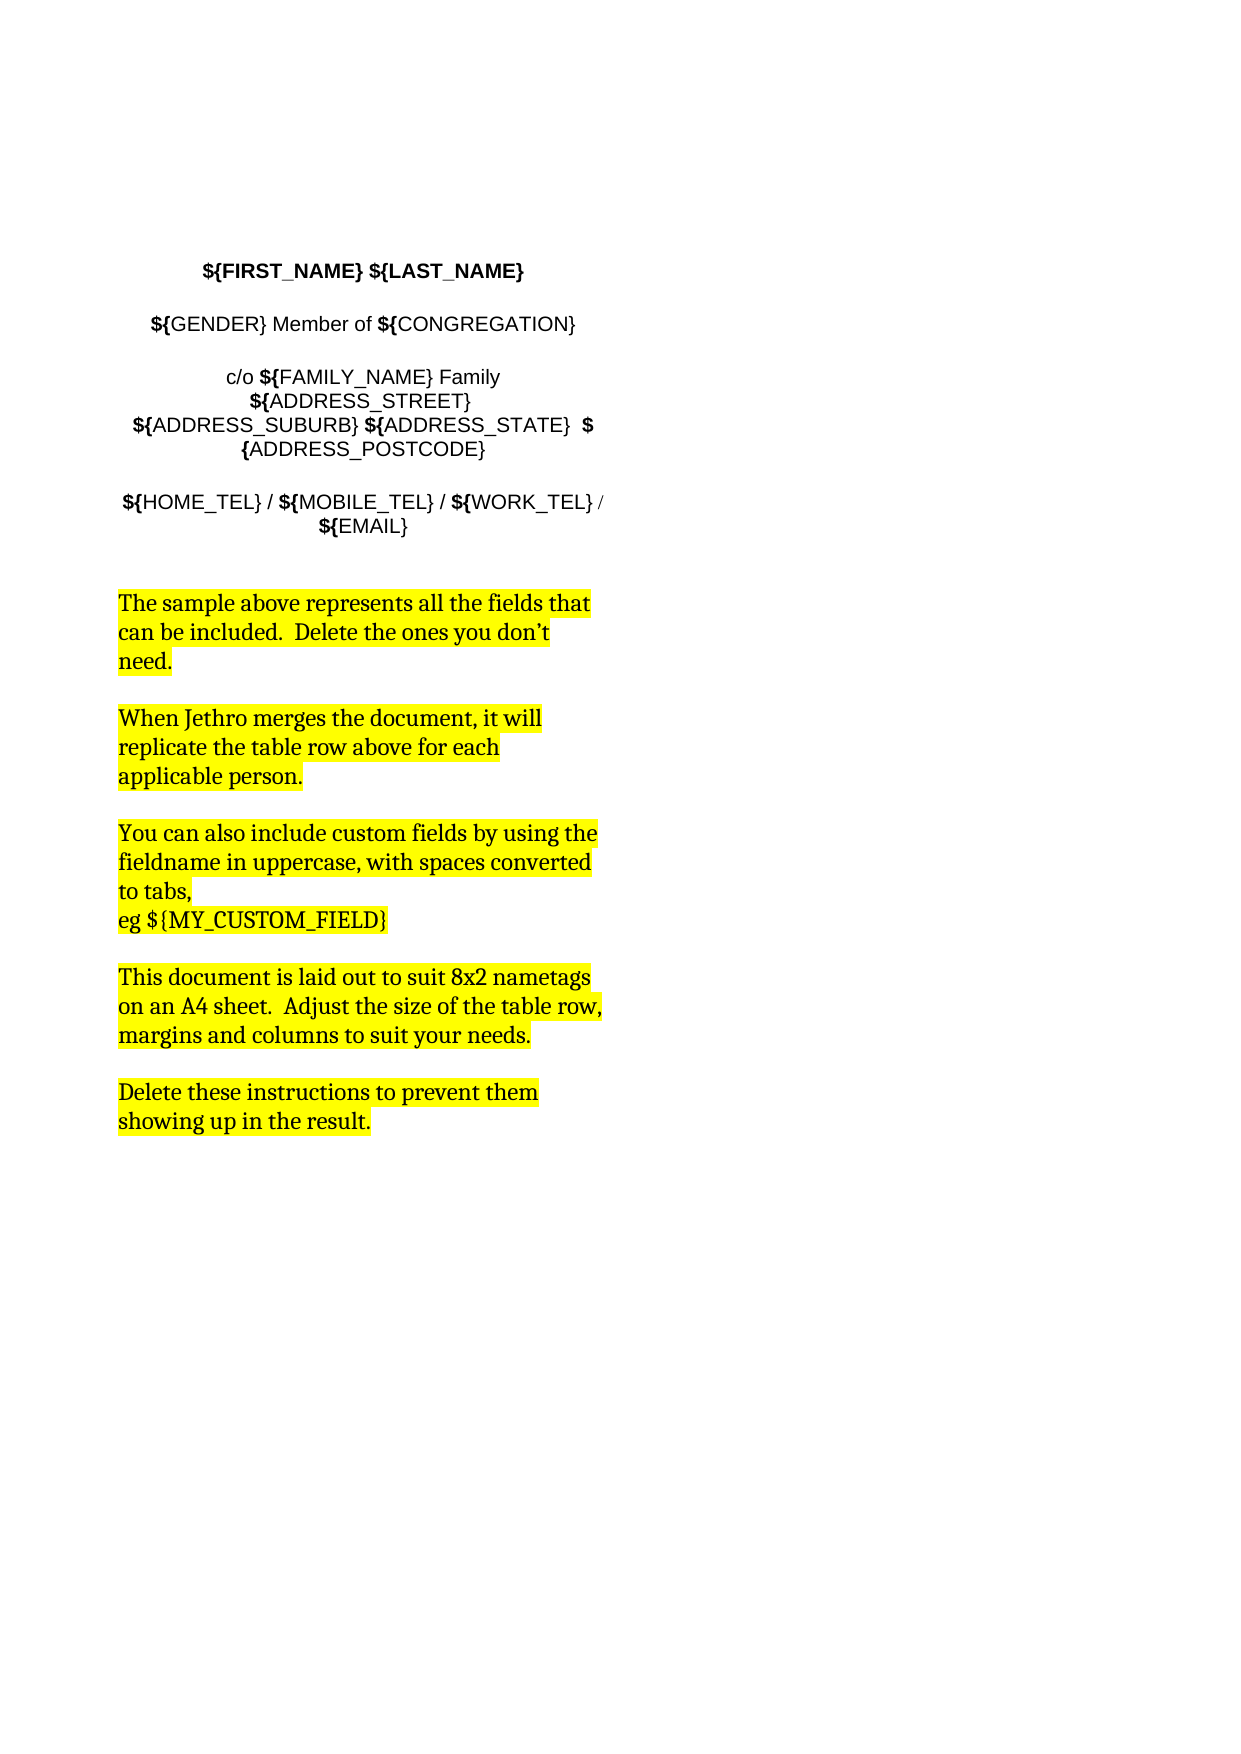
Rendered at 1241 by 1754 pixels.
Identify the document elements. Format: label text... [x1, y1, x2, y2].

text When Jethro merges the document, it will replicate the table row above for each applicable person. [303, 704, 608, 791]
text Delete these instructions to prevent them showing up in the result. [371, 1078, 608, 1136]
table_header ${FIRST_NAME} ${LAST_NAME} ${GENDER} Member of ${CONGREGATION} c/o ${FAMILY_NAME} Family ${ADDRESS_STREET} ${ADDRESS_SUBURB} ${ADDRESS_STATE} ${ADDRESS_POSTCODE} ${HOME_TEL} / ${MOBILE_TEL} / ${WORK_TEL} / ${EMAIL} [107, 236, 619, 561]
text You can also include custom fields by using the fieldname in uppercase, with spaces converted to tabs, eg ${MY_CUSTOM_FIELD} [192, 819, 608, 934]
text The sample above represents all the fields that can be included. Delete the ones you don’t need. [172, 589, 608, 676]
